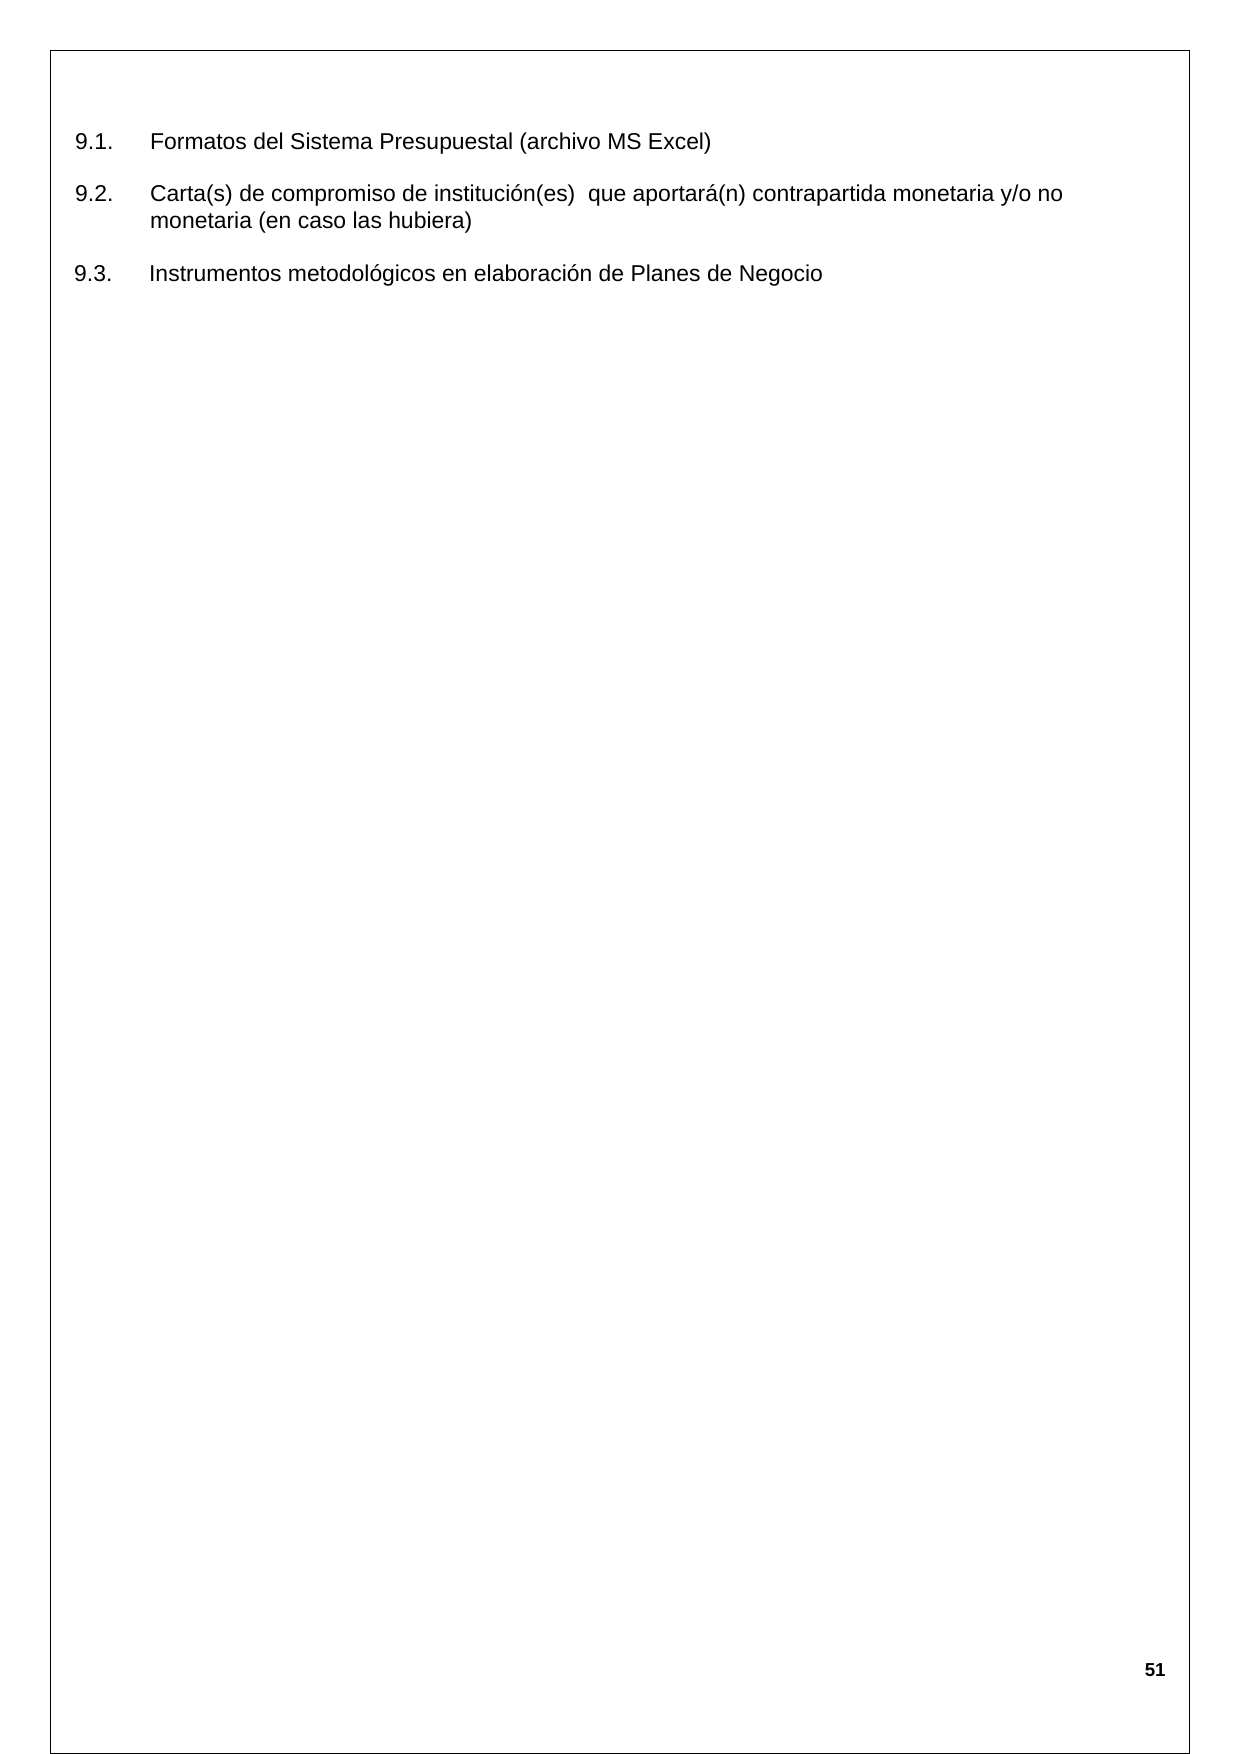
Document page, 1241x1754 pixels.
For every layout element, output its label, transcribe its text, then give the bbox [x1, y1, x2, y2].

list Instrumentos metodológicos en elaboración de Planes de Negocio [74, 259, 1165, 286]
list Carta(s) de compromiso de institución(es) que aportará(n) contrapartida monetaria y/o no monetaria (en caso las hubiera) [75, 180, 1165, 233]
list Formatos del Sistema Presupuestal (archivo MS Excel) [75, 128, 1165, 154]
